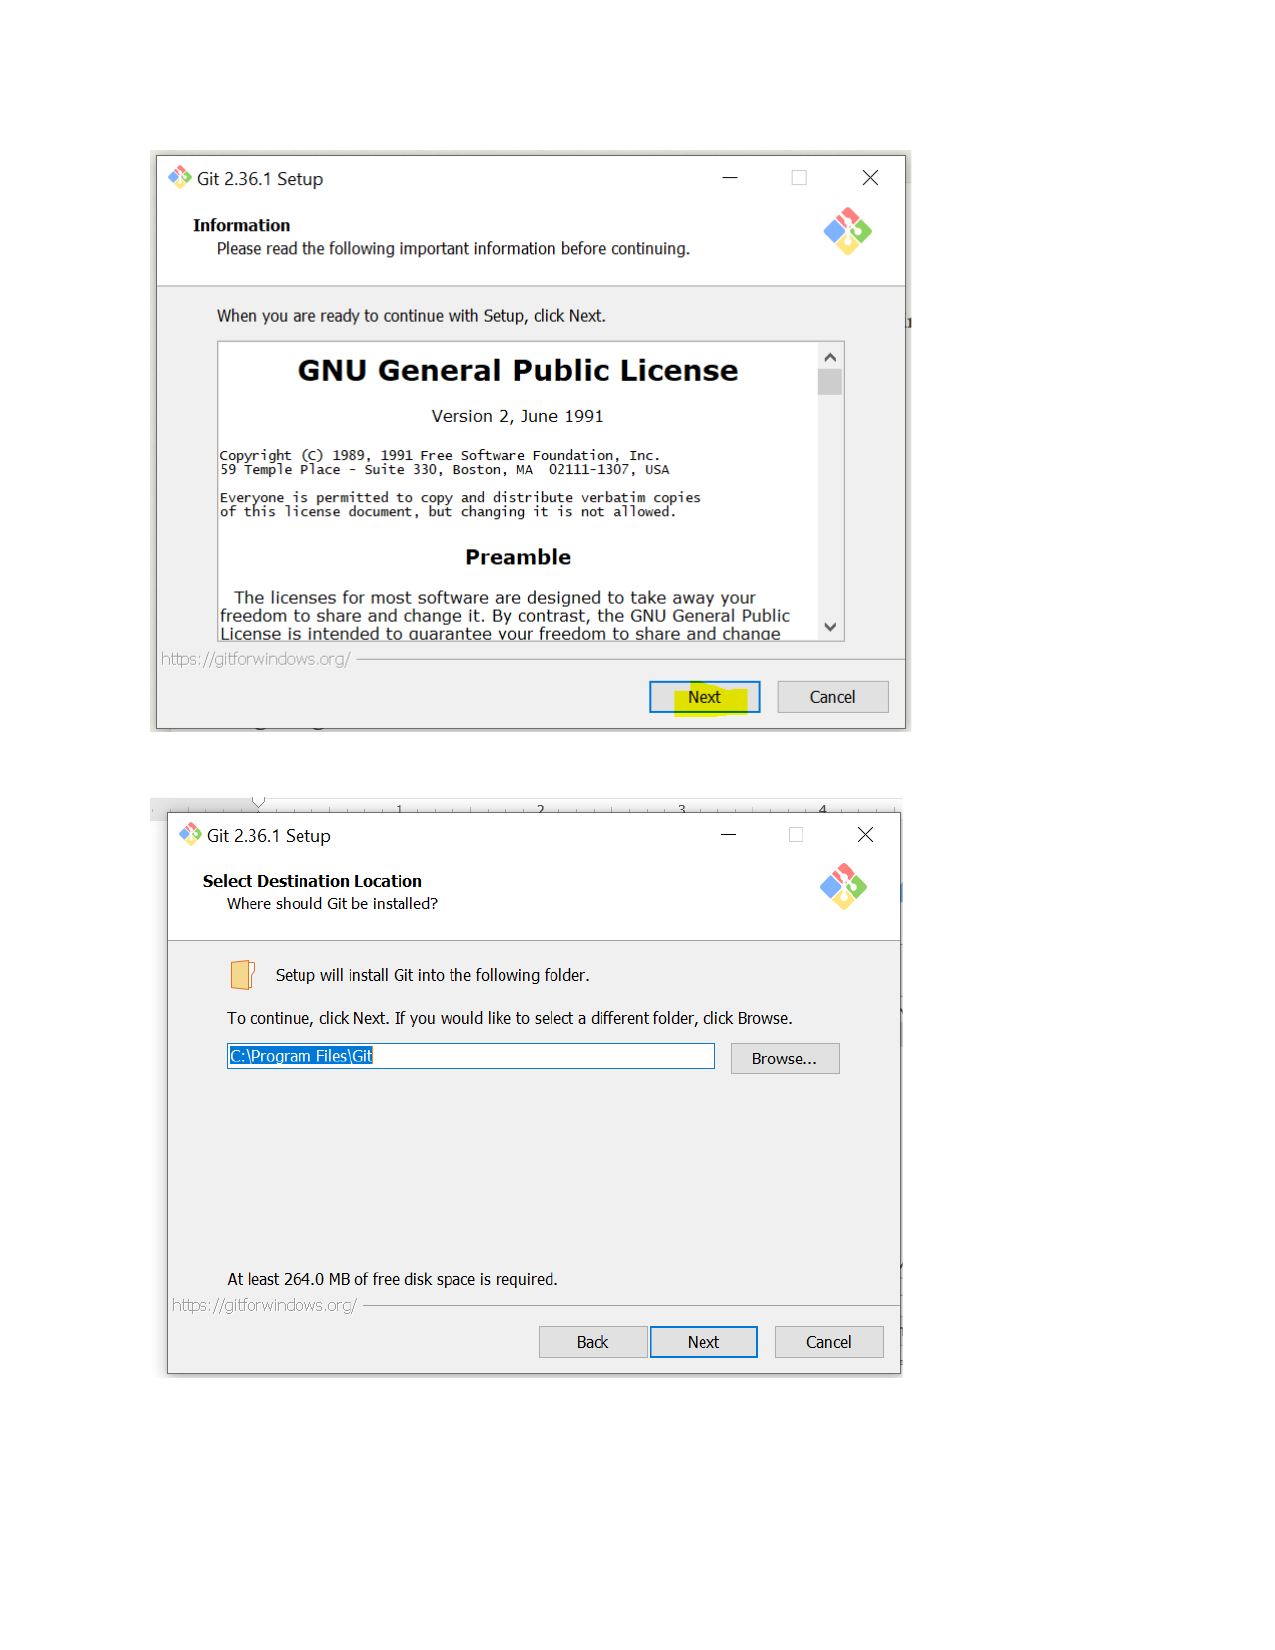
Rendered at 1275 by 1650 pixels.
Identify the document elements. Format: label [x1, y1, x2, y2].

picture [150, 797, 903, 1378]
picture [150, 150, 912, 732]
